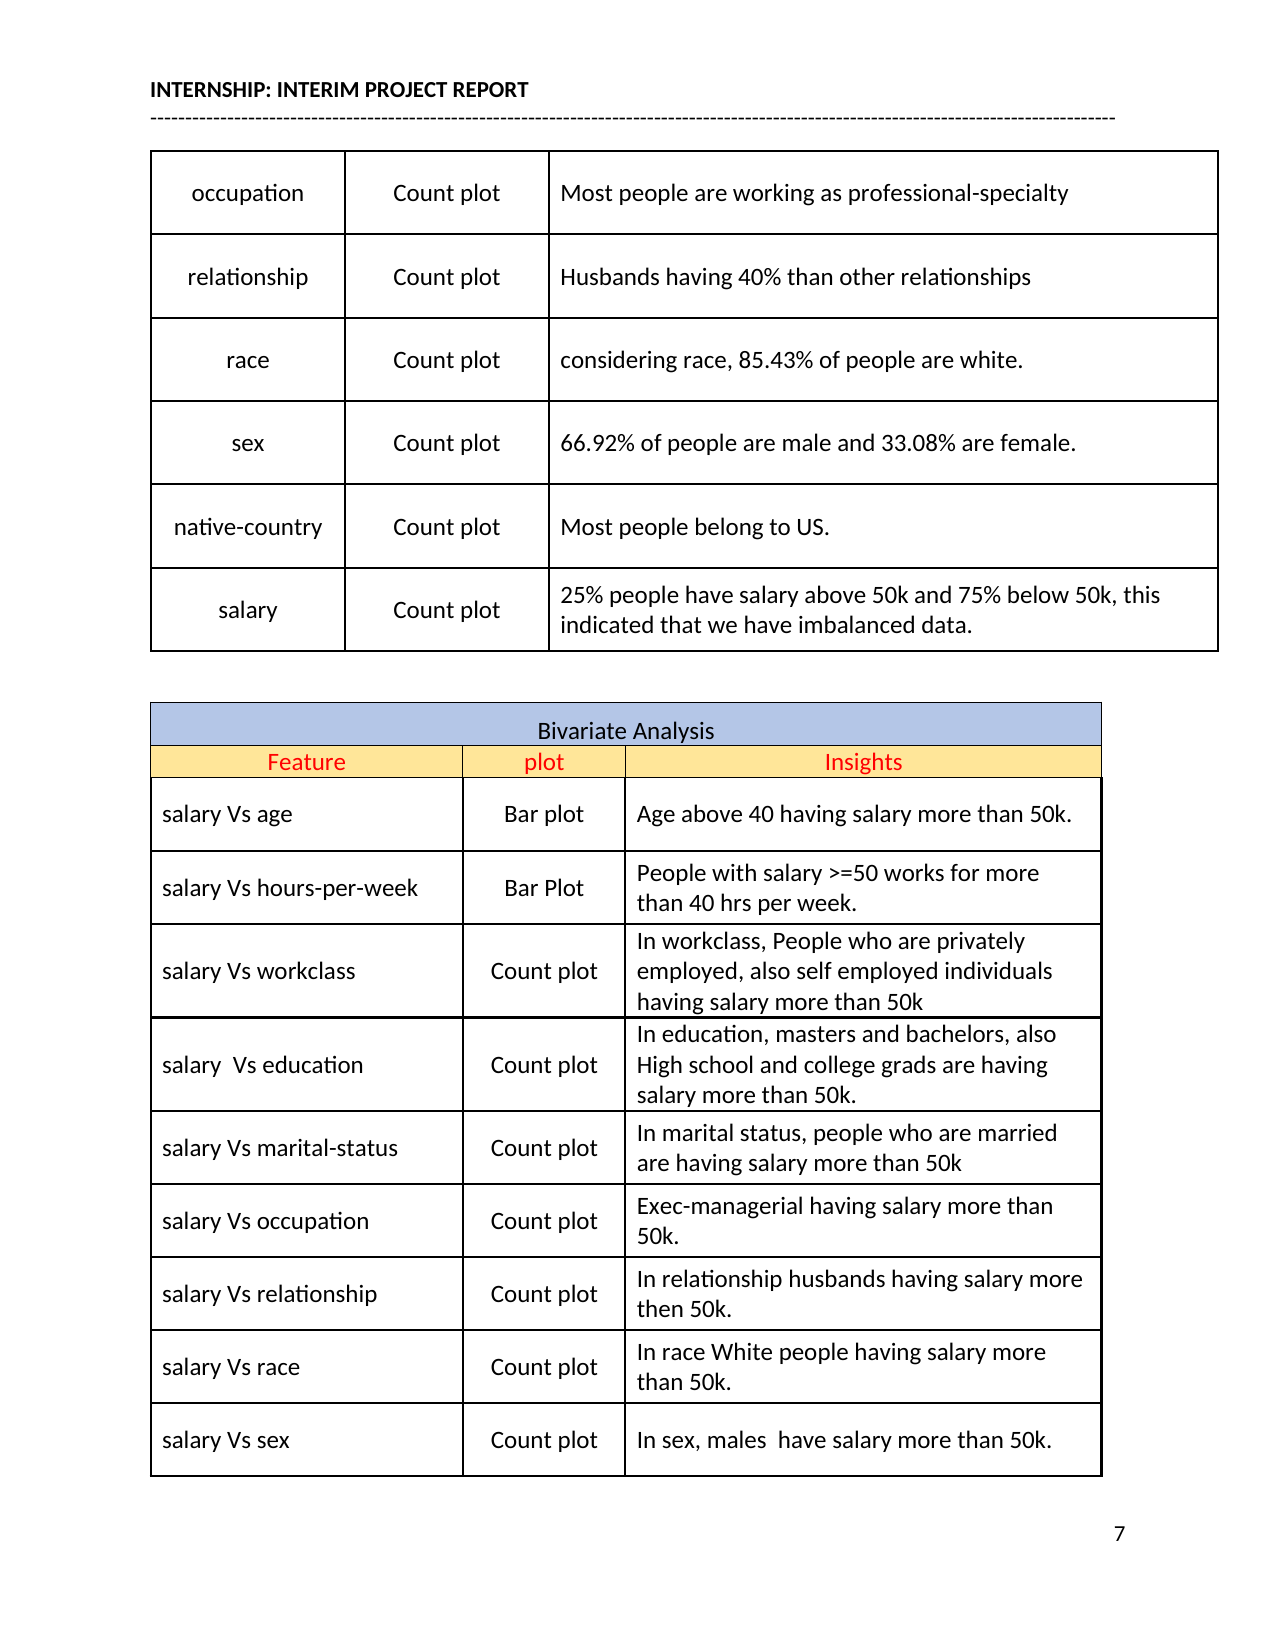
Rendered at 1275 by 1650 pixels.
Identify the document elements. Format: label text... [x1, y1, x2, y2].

table_cell Count plot [464, 1331, 624, 1402]
table_cell 25% people have salary above 50k and 75% below 50k, this indicated that we have imbalanced data. [550, 569, 1217, 650]
table_cell Count plot [464, 1258, 624, 1329]
table_cell Exec-managerial having salary more than 50k. [626, 1185, 1100, 1256]
table_cell In sex, males have salary more than 50k. [626, 1404, 1100, 1475]
table_cell native-country [152, 485, 344, 567]
table_cell salary Vs relationship [152, 1258, 462, 1329]
table_cell relationship [152, 235, 344, 317]
table_cell salary Vs age [152, 778, 462, 850]
table_cell Husbands having 40% than other relationships [550, 235, 1217, 317]
table_cell Most people belong to US. [550, 485, 1217, 567]
table_cell Most people are working as professional-specialty [550, 152, 1217, 233]
table_cell In relationship husbands having salary more then 50k. [626, 1258, 1100, 1329]
table_cell In education, masters and bachelors, also High school and college grads are having salary more than 50k. [626, 1019, 1100, 1110]
table_header Bivariate Analysis [151, 703, 1101, 745]
table_cell Count plot [464, 1404, 624, 1475]
table_cell occupation [152, 152, 344, 233]
table_cell Feature [151, 746, 462, 777]
table_cell 66.92% of people are male and 33.08% are female. [550, 402, 1217, 483]
table_cell salary Vs workclass [152, 925, 462, 1016]
table_cell Count plot [346, 485, 548, 567]
table_cell plot [463, 746, 625, 777]
table_cell salary Vs hours-per-week [152, 852, 462, 923]
table_cell People with salary >=50 works for more than 40 hrs per week. [626, 852, 1100, 923]
table_cell Insights [626, 746, 1101, 777]
table_cell In workclass, People who are privately employed, also self employed individuals having salary more than 50k [626, 925, 1100, 1016]
table_cell Bar Plot [464, 852, 624, 923]
table_cell salary [152, 569, 344, 650]
table_cell Count plot [464, 1112, 624, 1183]
table_cell salary Vs occupation [152, 1185, 462, 1256]
table_cell considering race, 85.43% of people are white. [550, 319, 1217, 400]
table_cell Count plot [346, 235, 548, 317]
table_cell Count plot [346, 402, 548, 483]
table_cell Bar plot [464, 778, 624, 850]
table_cell Count plot [464, 925, 624, 1016]
table_cell In marital status, people who are married are having salary more than 50k [626, 1112, 1100, 1183]
table_cell Count plot [346, 569, 548, 650]
table_cell salary Vs marital-status [152, 1112, 462, 1183]
table_cell Count plot [464, 1019, 624, 1110]
table_cell Age above 40 having salary more than 50k. [626, 778, 1100, 850]
table_cell Count plot [346, 319, 548, 400]
table_cell Count plot [464, 1185, 624, 1256]
table_cell sex [152, 402, 344, 483]
table_cell salary Vs race [152, 1331, 462, 1402]
table_cell salary Vs sex [152, 1404, 462, 1475]
table_cell salary Vs education [152, 1019, 462, 1110]
table_cell Count plot [346, 152, 548, 233]
table_cell race [152, 319, 344, 400]
table_cell In race White people having salary more than 50k. [626, 1331, 1100, 1402]
